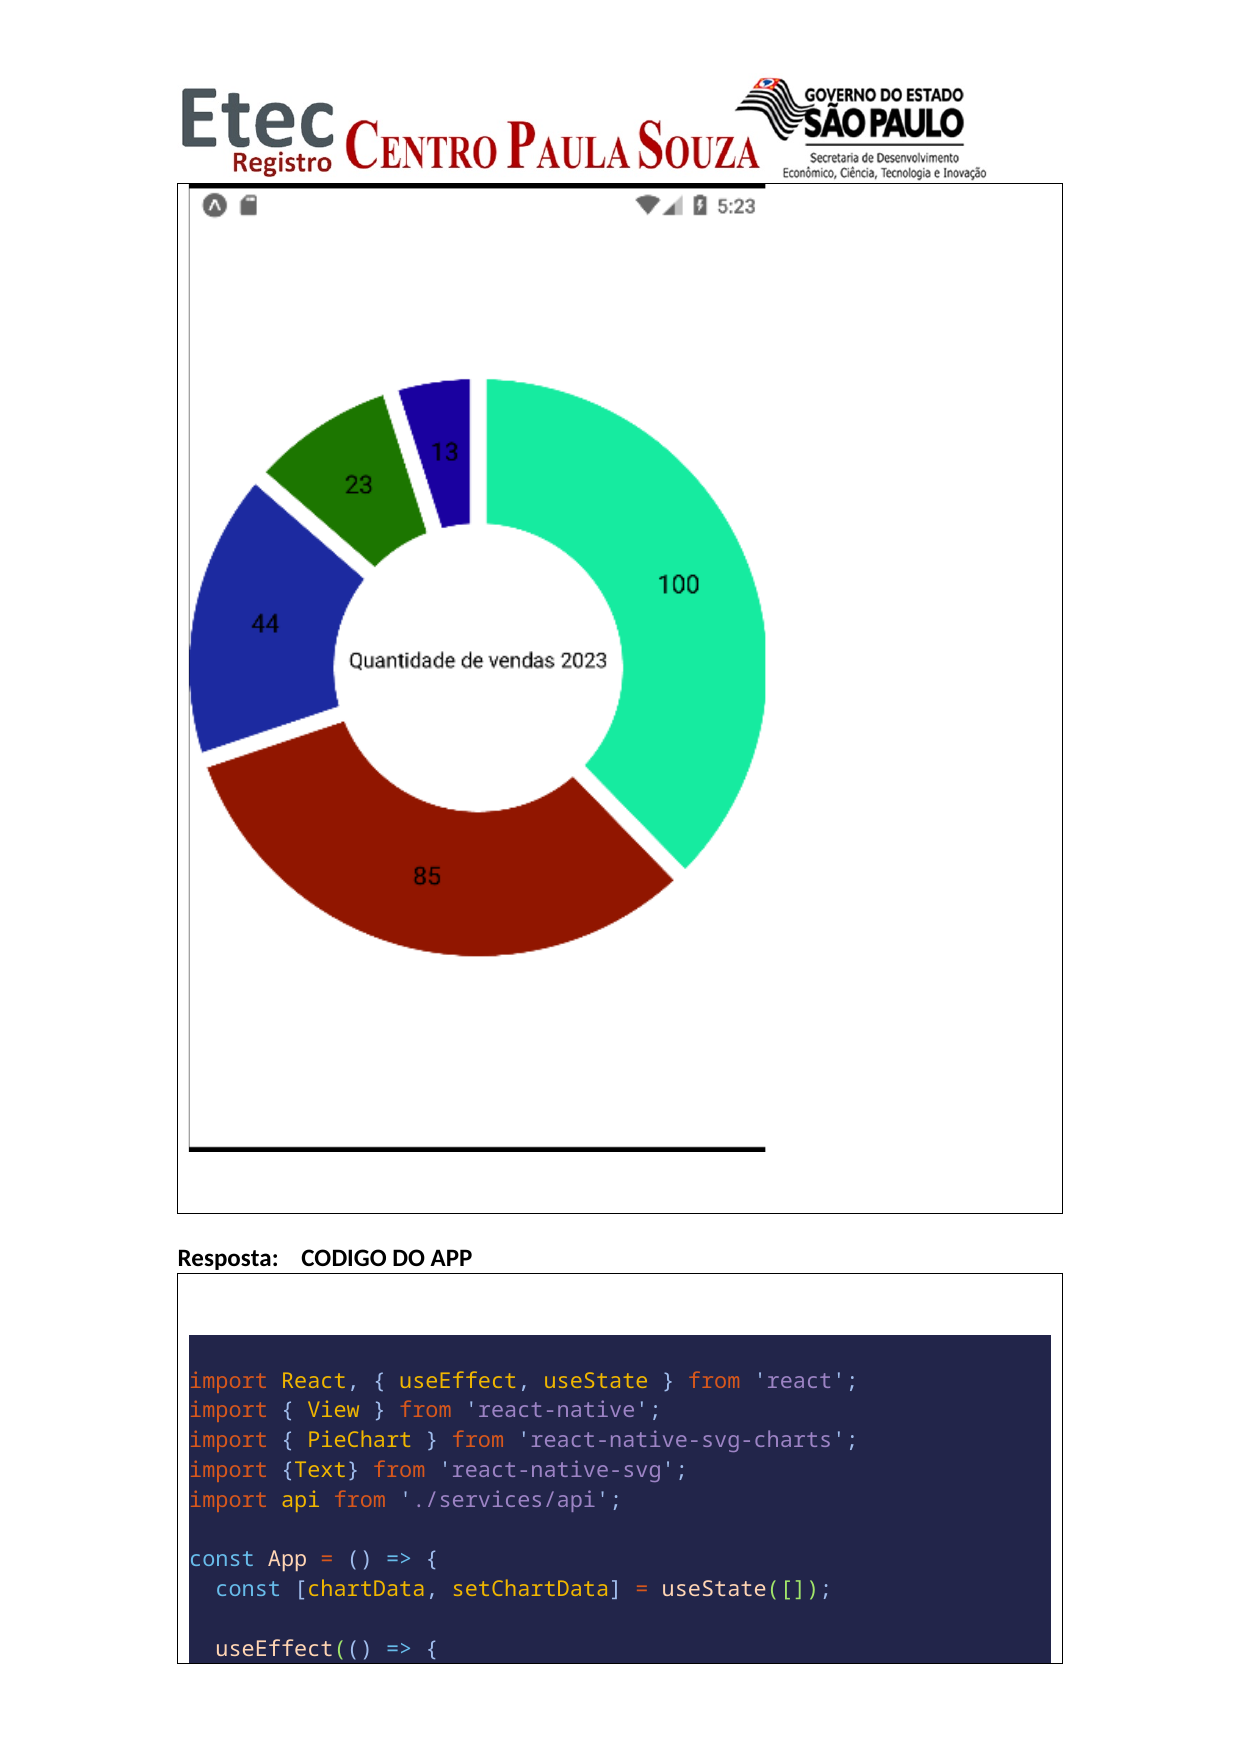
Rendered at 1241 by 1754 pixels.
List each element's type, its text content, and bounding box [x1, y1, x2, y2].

text Resposta: CODIGO DO APP [177, 1242, 1063, 1273]
picture [177, 73, 989, 183]
picture [188, 184, 766, 1152]
table_header [178, 184, 1062, 1212]
